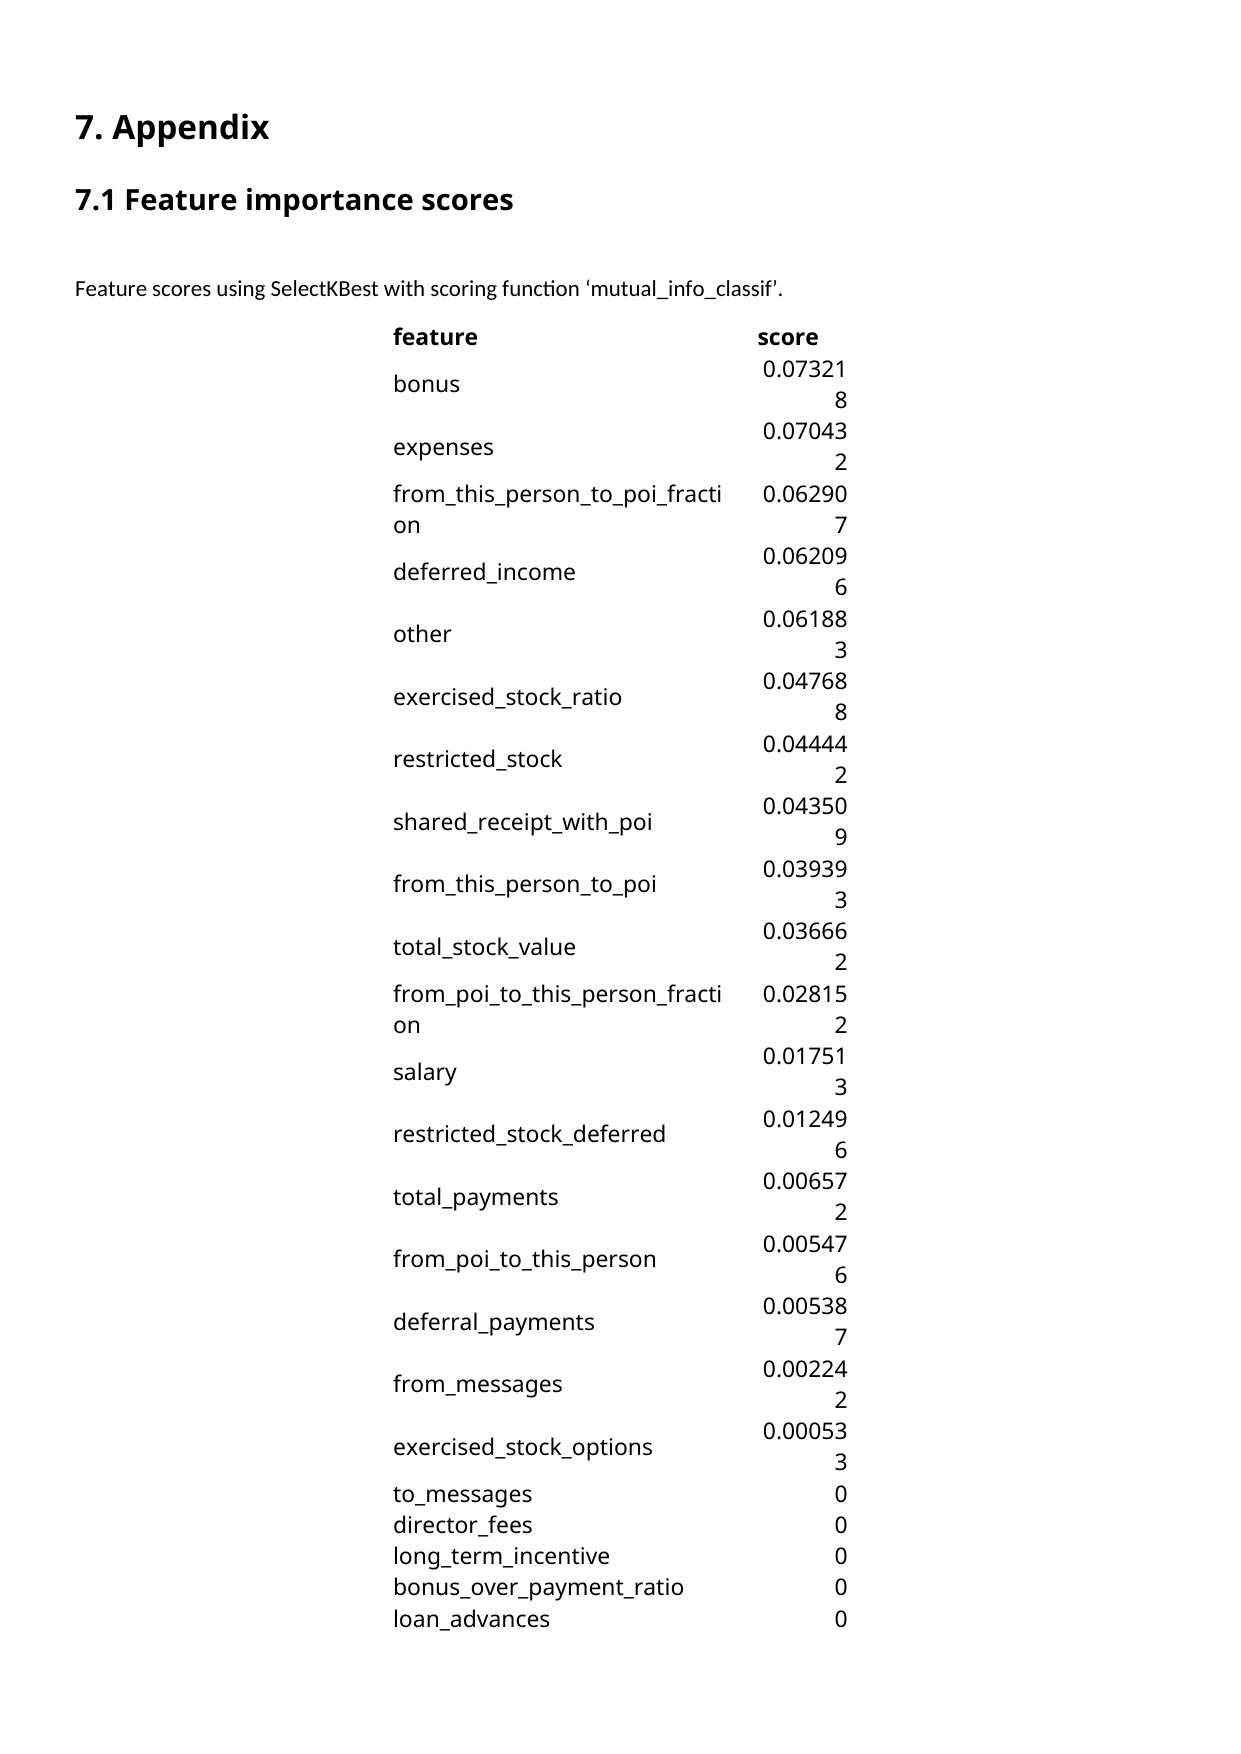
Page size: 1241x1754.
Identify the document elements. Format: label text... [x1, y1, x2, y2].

table_cell from_poi_to_this_person_fraction [382, 978, 746, 1040]
table_cell from_this_person_to_poi [382, 853, 746, 915]
table_cell 0 [746, 1509, 859, 1540]
table_cell 0.028152 [746, 978, 859, 1040]
table_cell expenses [382, 415, 746, 478]
table_cell director_fees [382, 1509, 746, 1540]
text Feature scores using SelectKBest with scoring function ‘mutual_info_classif’. [75, 274, 1165, 302]
subtitle 7.1 Feature importance scores [75, 179, 1165, 218]
table_cell 0 [746, 1478, 859, 1509]
table_cell 0.012496 [746, 1103, 859, 1165]
table_cell salary [382, 1040, 746, 1103]
table_cell 0.070432 [746, 415, 859, 478]
table_cell to_messages [382, 1478, 746, 1509]
table_cell 0.062096 [746, 540, 859, 603]
table_cell 0.005387 [746, 1290, 859, 1353]
table_cell 0.039393 [746, 853, 859, 915]
subtitle 7. Appendix [75, 104, 1165, 149]
table_cell 0.036662 [746, 915, 859, 978]
table_cell 0.005476 [746, 1228, 859, 1290]
table_cell 0.002242 [746, 1353, 859, 1415]
table_cell shared_receipt_with_poi [382, 790, 746, 853]
table_cell 0 [746, 1540, 859, 1571]
table_cell restricted_stock [382, 728, 746, 790]
table_cell 0.044442 [746, 728, 859, 790]
table_cell from_this_person_to_poi_fraction [382, 478, 746, 540]
table_cell bonus [382, 353, 746, 415]
table_cell total_payments [382, 1165, 746, 1228]
table_header score [746, 321, 859, 353]
table_cell 0.073218 [746, 353, 859, 415]
table_cell 0 [746, 1571, 859, 1603]
table_cell 0.043509 [746, 790, 859, 853]
table_cell deferred_income [382, 540, 746, 603]
table_header feature [382, 321, 746, 353]
table_cell 0.047688 [746, 665, 859, 728]
table_cell from_poi_to_this_person [382, 1228, 746, 1290]
table_cell 0.006572 [746, 1165, 859, 1228]
table_cell total_stock_value [382, 915, 746, 978]
table_cell exercised_stock_options [382, 1415, 746, 1478]
table_cell exercised_stock_ratio [382, 665, 746, 728]
table_cell other [382, 603, 746, 665]
table_cell 0.000533 [746, 1415, 859, 1478]
table_cell deferral_payments [382, 1290, 746, 1353]
table_cell 0.061883 [746, 603, 859, 665]
table_cell 0.017513 [746, 1040, 859, 1103]
table_cell bonus_over_payment_ratio [382, 1571, 746, 1603]
table_cell 0 [746, 1603, 859, 1634]
table_cell long_term_incentive [382, 1540, 746, 1571]
table_cell restricted_stock_deferred [382, 1103, 746, 1165]
table_cell 0.062907 [746, 478, 859, 540]
table_cell loan_advances [382, 1603, 746, 1634]
table_cell from_messages [382, 1353, 746, 1415]
